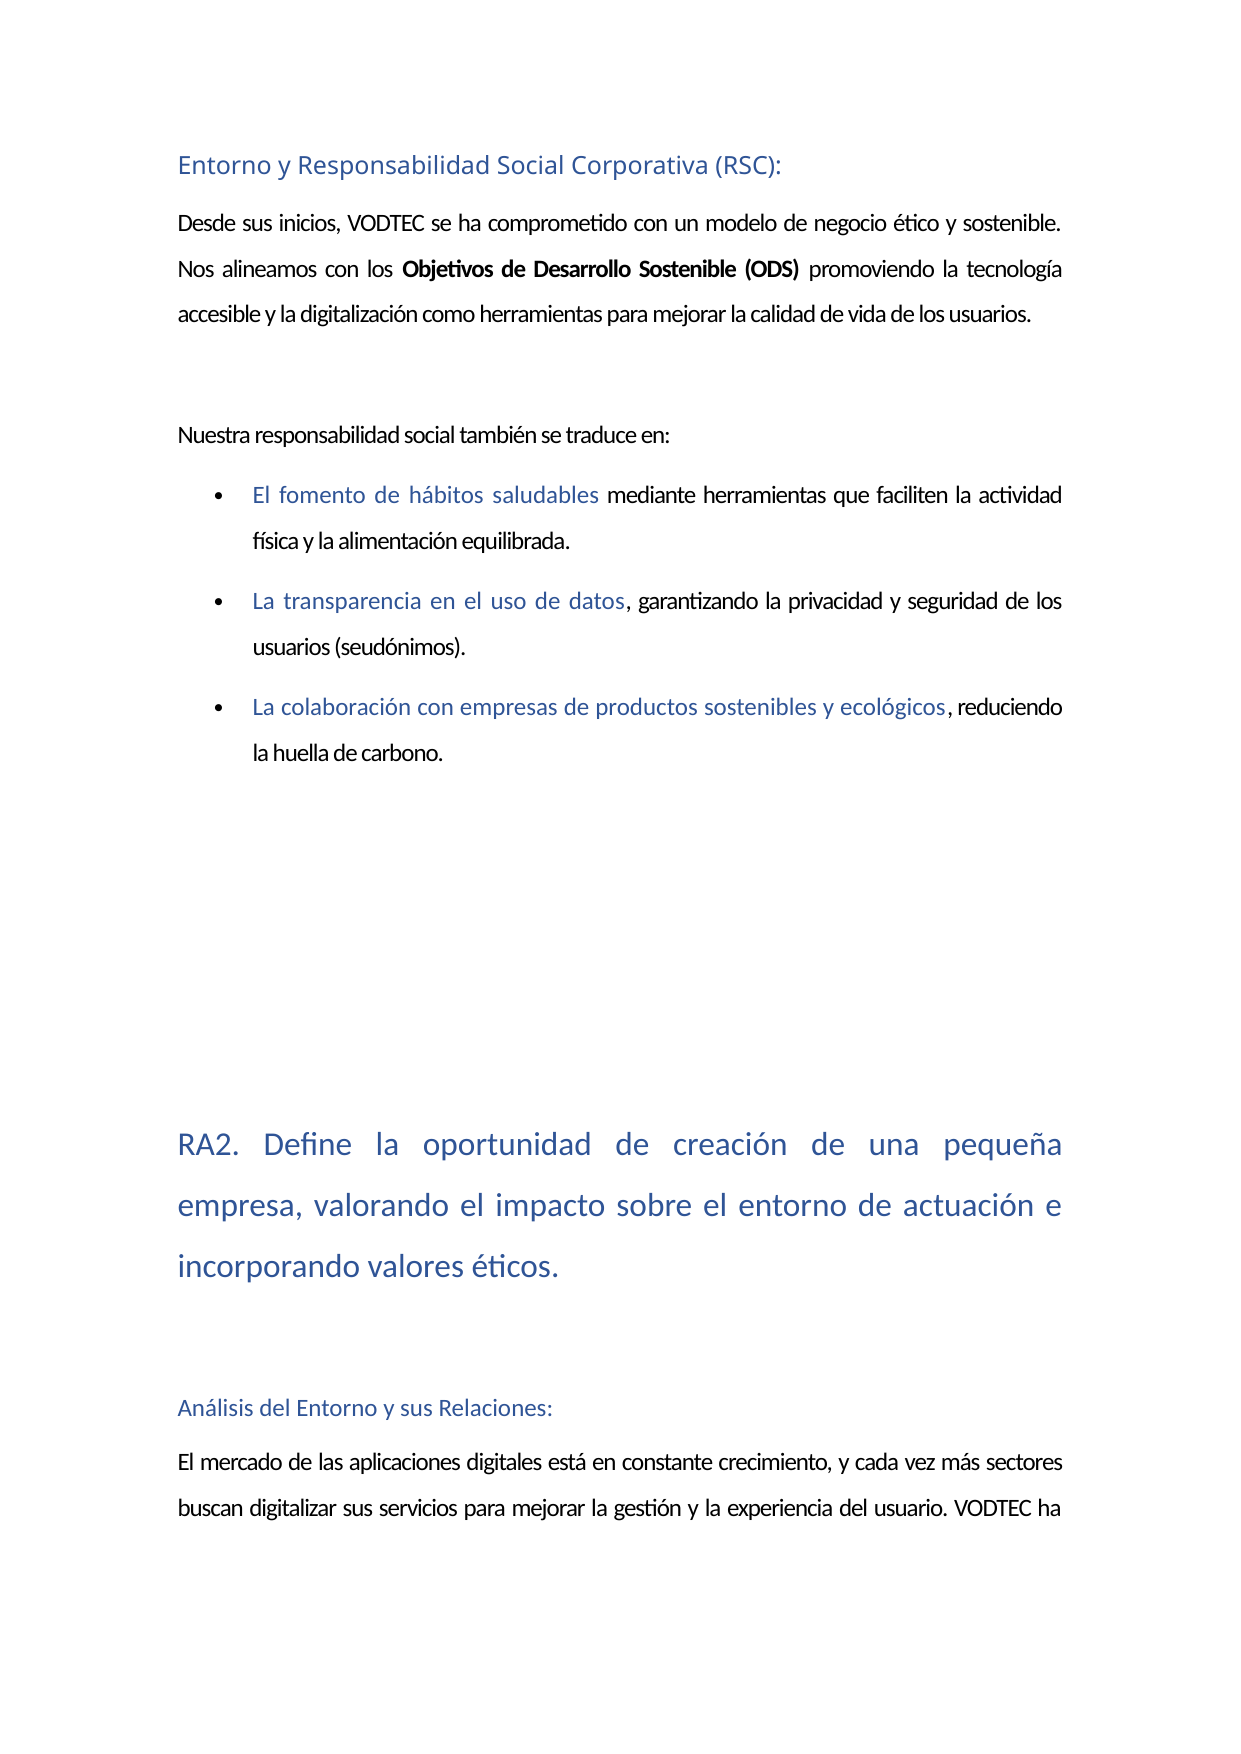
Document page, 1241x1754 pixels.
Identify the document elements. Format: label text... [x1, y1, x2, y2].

subtitle Análisis del Entorno y sus Relaciones: [177, 1392, 1063, 1423]
subtitle Entorno y Responsabilidad Social Corporativa (RSC): [177, 148, 1063, 182]
list La transparencia en el uso de datos, garantizando la privacidad y seguridad de los usuarios (seudónimos). [215, 585, 1063, 662]
text Desde sus inicios, VODTEC se ha comprometido con un modelo de negocio ético y sostenible. Nos alineamos con los Objetivos de Desarrollo Sostenible (ODS) promoviendo la tecnología accesible y la digitalización como herramientas para mejorar la calidad de vida de los usuarios. [177, 207, 1063, 329]
subtitle RA2. Define la oportunidad de creación de una pequeña empresa, valorando el impacto sobre el entorno de actuación e incorporando valores éticos. [177, 1123, 1063, 1286]
list La colaboración con empresas de productos sostenibles y ecológicos, reduciendo la huella de carbono. [215, 691, 1063, 768]
list El fomento de hábitos saludables mediante herramientas que faciliten la actividad física y la alimentación equilibrada. [215, 479, 1063, 556]
text Nuestra responsabilidad social también se traduce en: [177, 419, 1063, 449]
